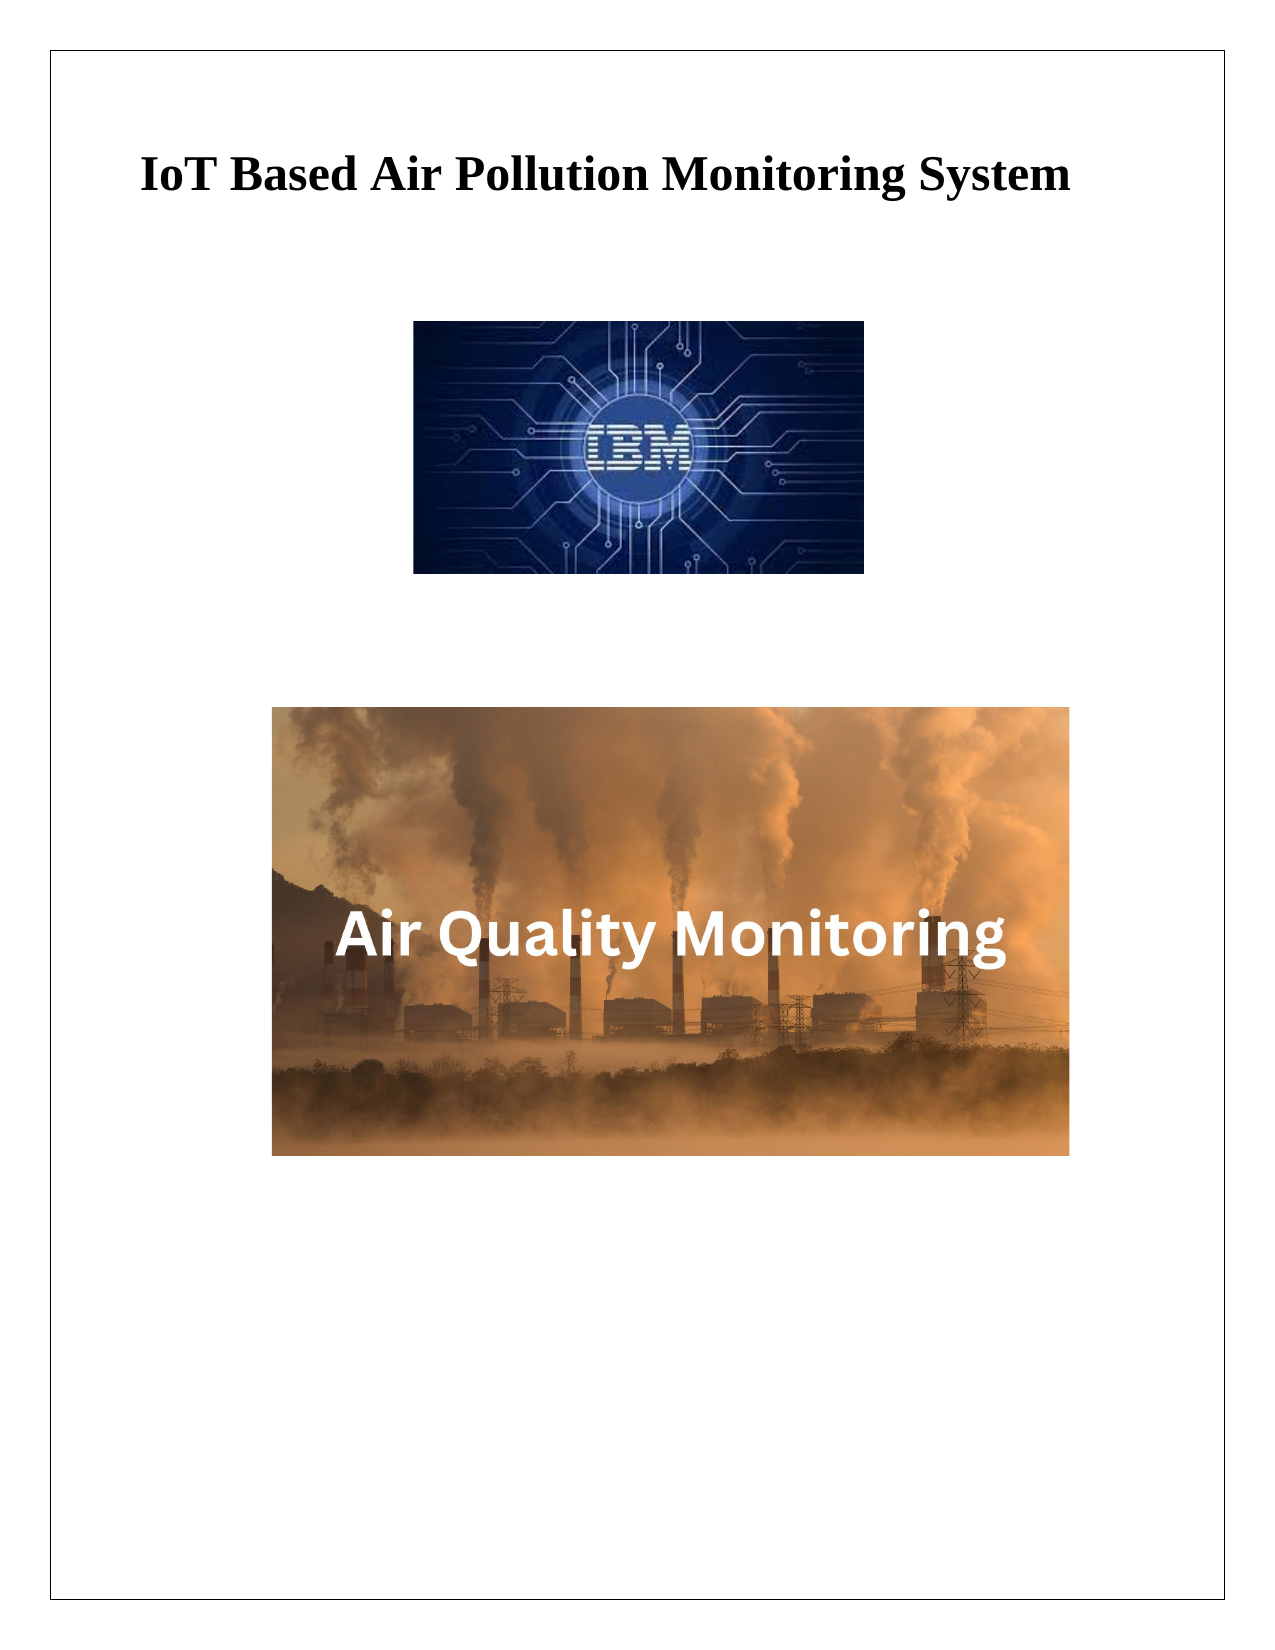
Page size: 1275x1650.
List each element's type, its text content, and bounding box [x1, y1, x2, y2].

picture [413, 321, 864, 574]
picture [271, 707, 1070, 1156]
text IoT Based Air Pollution Monitoring System [139, 144, 1138, 201]
